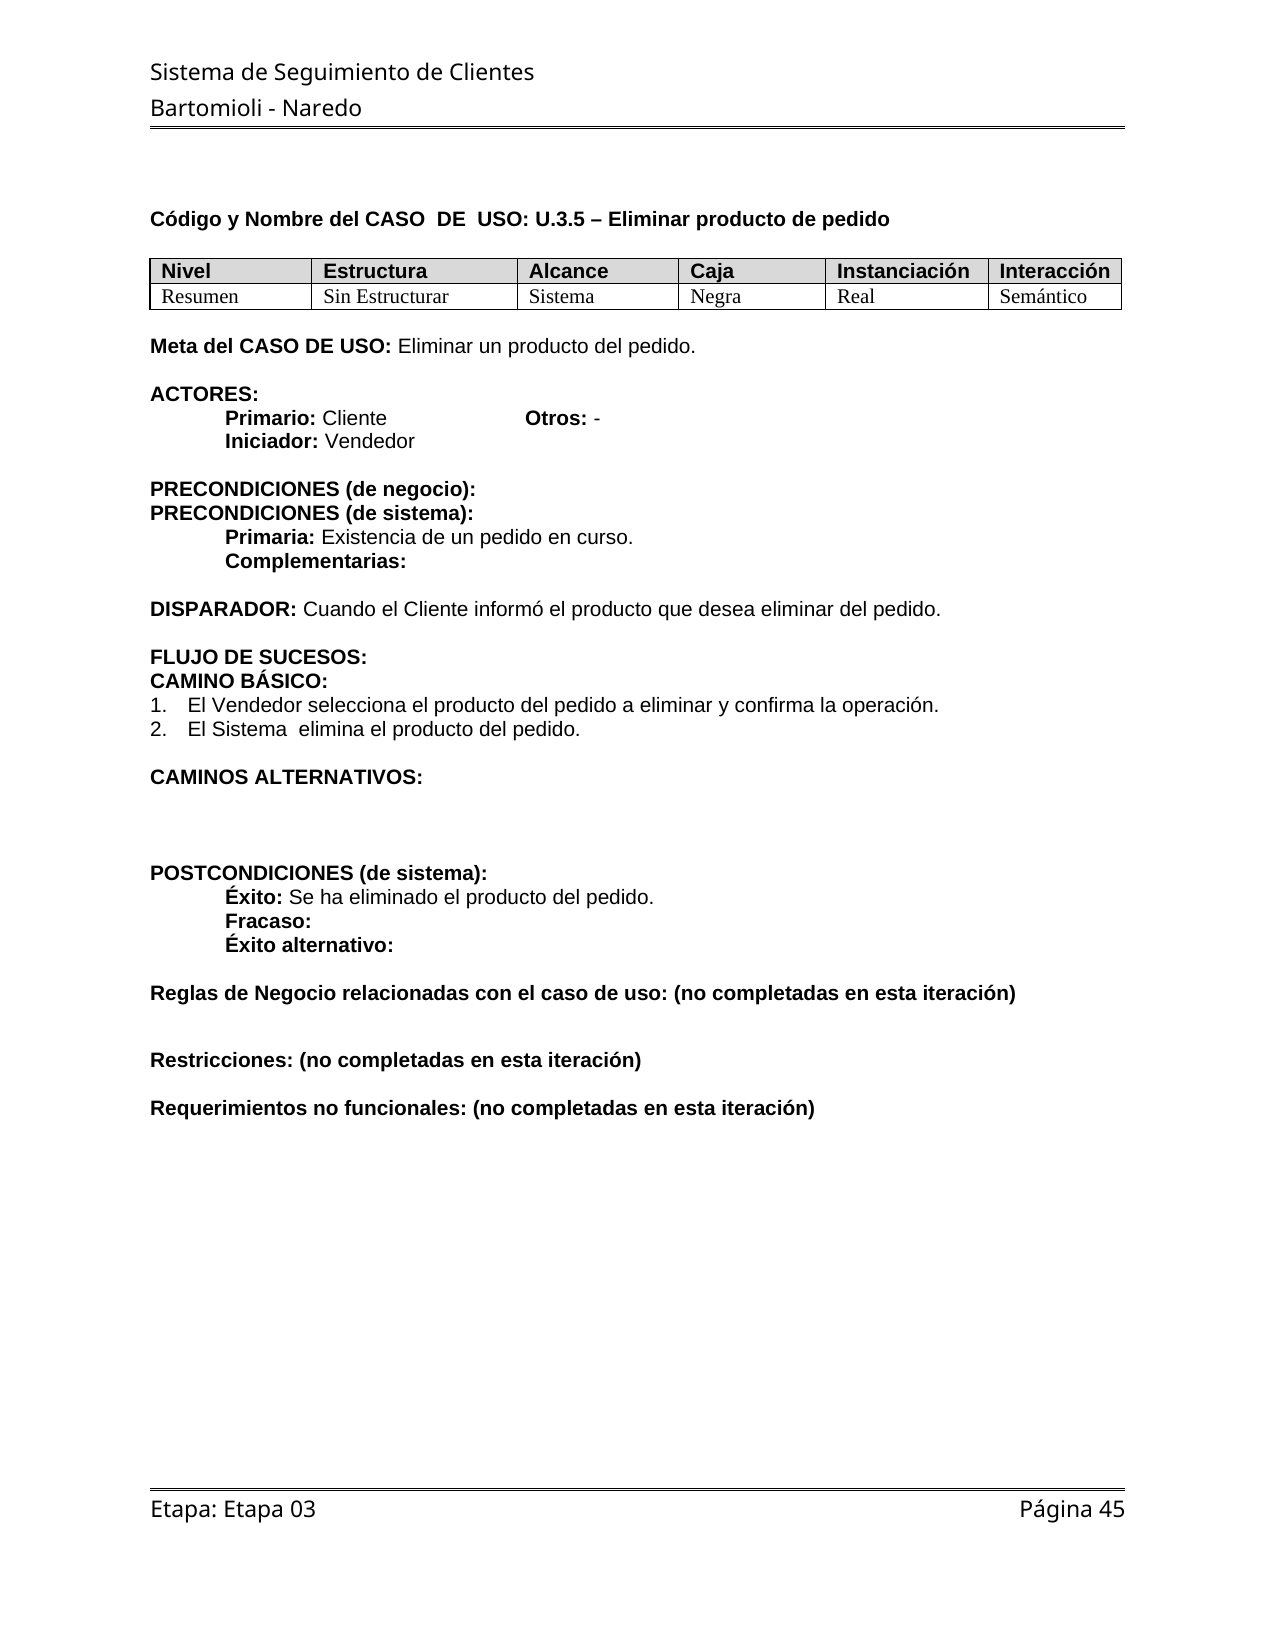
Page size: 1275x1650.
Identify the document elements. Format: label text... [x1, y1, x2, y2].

subtitle PRECONDICIONES (de sistema): [150, 501, 1125, 525]
table_header Nivel [151, 259, 311, 283]
subtitle Primario: Cliente Otros: - [150, 405, 1125, 429]
subtitle Éxito alternativo: [150, 932, 1125, 956]
subtitle Primaria: Existencia de un pedido en curso. [150, 525, 1125, 549]
subtitle FLUJO DE SUCESOS: [150, 645, 1125, 669]
subtitle CAMINO BÁSICO: [150, 669, 1125, 693]
subtitle Iniciador: Vendedor [150, 429, 1125, 453]
subtitle ACTORES: [150, 381, 1125, 405]
subtitle Complementarias: [150, 549, 1125, 573]
subtitle Meta del CASO DE USO: Eliminar un producto del pedido. [150, 333, 1125, 357]
table_header Caja [679, 259, 825, 283]
subtitle Restricciones: (no completadas en esta iteración) [150, 1047, 1125, 1071]
subtitle Código y Nombre del CASO DE USO: U.3.5 – Eliminar producto de pedido [150, 207, 1125, 231]
table_header Alcance [518, 259, 678, 283]
table_header Estructura [312, 259, 517, 283]
subtitle El Sistema elimina el producto del pedido. [150, 717, 1125, 741]
subtitle El Vendedor selecciona el producto del pedido a eliminar y confirma la operación. [150, 693, 1125, 717]
subtitle Reglas de Negocio relacionadas con el caso de uso: (no completadas en esta iteración) [150, 980, 1125, 1004]
subtitle PRECONDICIONES (de negocio): [150, 477, 1125, 501]
subtitle Requerimientos no funcionales: (no completadas en esta iteración) [150, 1095, 1125, 1119]
subtitle CAMINOS ALTERNATIVOS: [150, 765, 1125, 789]
subtitle DISPARADOR: Cuando el Cliente informó el producto que desea eliminar del pedido. [150, 597, 1125, 621]
table_header Interacción [989, 259, 1121, 283]
subtitle POSTCONDICIONES (de sistema): Éxito: Se ha eliminado el producto del pedido. Fracaso: [150, 861, 1125, 932]
table_header Instanciación [826, 259, 988, 283]
